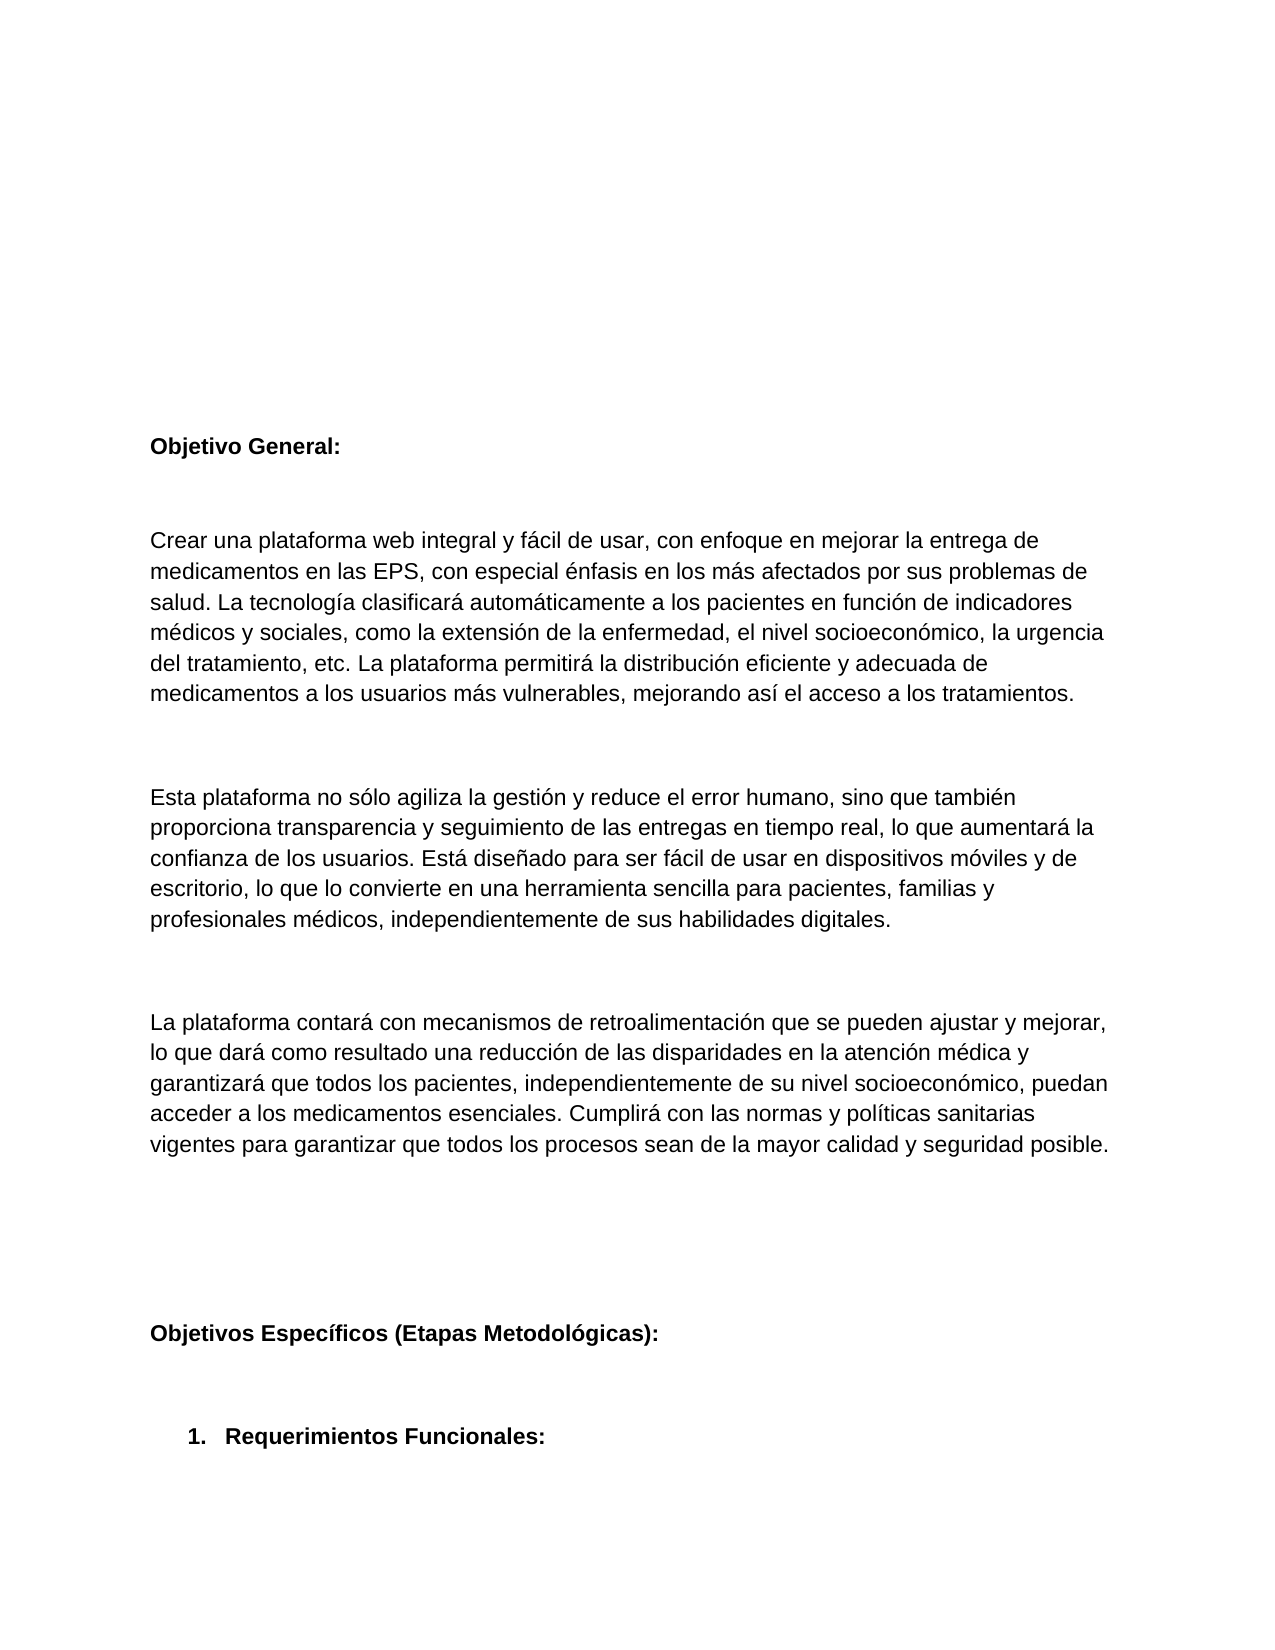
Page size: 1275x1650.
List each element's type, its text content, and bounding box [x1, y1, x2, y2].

text Esta plataforma no sólo agiliza la gestión y reduce el error humano, sino que también proporciona transparencia y seguimiento de las entregas en tiempo real, lo que aumentará la confianza de los usuarios. Está diseñado para ser fácil de usar en dispositivos móviles y de escritorio, lo que lo convierte en una herramienta sencilla para pacientes, familias y profesionales médicos, independientemente de sus habilidades digitales. [150, 783, 1125, 932]
list Requerimientos Funcionales: [187, 1423, 1125, 1449]
text Objetivo General: [150, 433, 1125, 459]
text Crear una plataforma web integral y fácil de usar, con enfoque en mejorar la entrega de medicamentos en las EPS, con especial énfasis en los más afectados por sus problemas de salud. La tecnología clasificará automáticamente a los pacientes en función de indicadores médicos y sociales, como la extensión de la enfermedad, el nivel socioeconómico, la urgencia del tratamiento, etc. La plataforma permitirá la distribución eficiente y adecuada de medicamentos a los usuarios más vulnerables, mejorando así el acceso a los tratamientos. [150, 527, 1125, 706]
text La plataforma contará con mecanismos de retroalimentación que se pueden ajustar y mejorar, lo que dará como resultado una reducción de las disparidades en la atención médica y garantizará que todos los pacientes, independientemente de su nivel socioeconómico, puedan acceder a los medicamentos esenciales. Cumplirá con las normas y políticas sanitarias vigentes para garantizar que todos los procesos sean de la mayor calidad y seguridad posible. [150, 1009, 1125, 1157]
text Objetivos Específicos (Etapas Metodológicas): [150, 1320, 1125, 1346]
